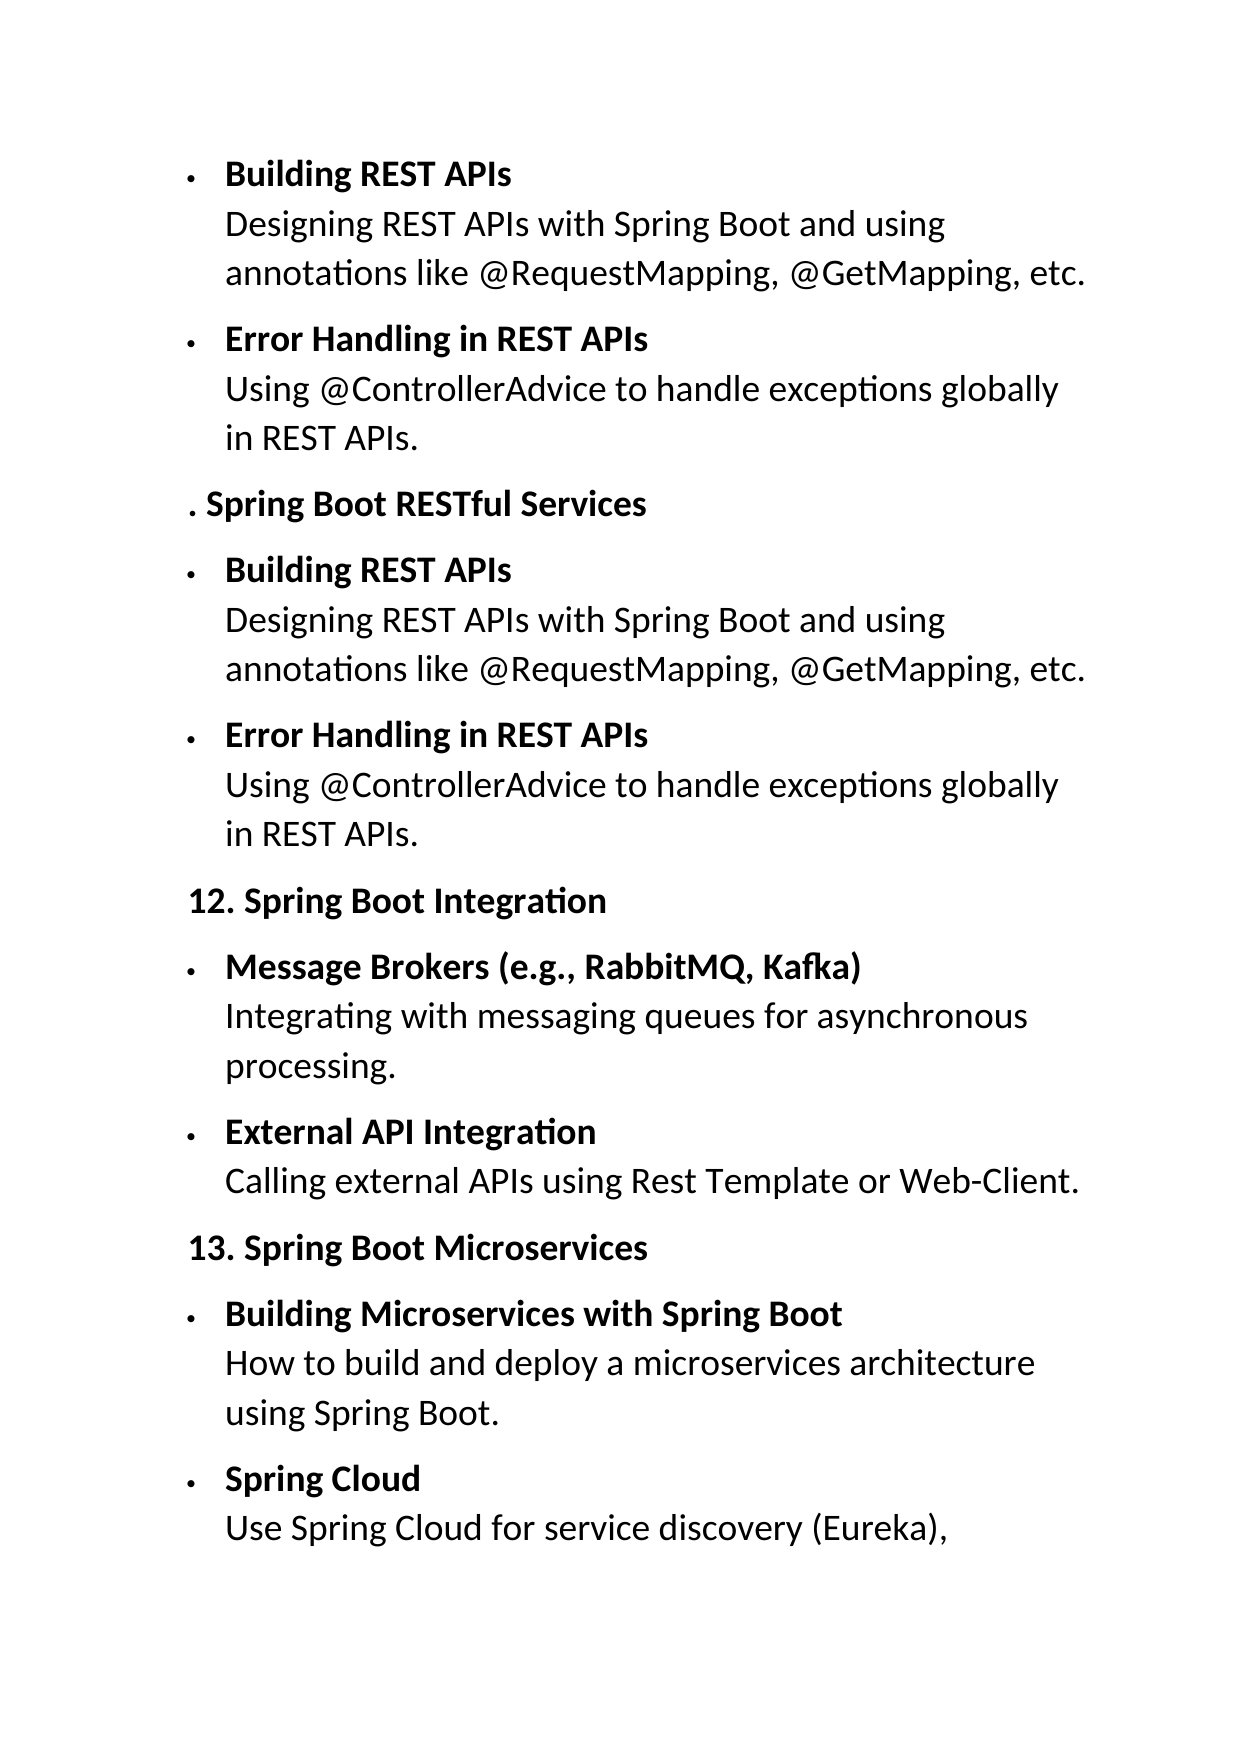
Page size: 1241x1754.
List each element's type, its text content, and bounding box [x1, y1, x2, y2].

list Message Brokers (e.g., RabbitMQ, Kafka) Integrating with messaging queues for asynchronous processing. [187, 943, 1090, 1087]
list Error Handling in REST APIs Using @ControllerAdvice to handle exceptions globally in REST APIs. [187, 315, 1090, 460]
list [187, 1455, 1090, 1550]
list Building REST APIs Designing REST APIs with Spring Boot and using annotations like @RequestMapping, @GetMapping, etc. [187, 546, 1090, 691]
list Building REST APIs Designing REST APIs with Spring Boot and using annotations like @RequestMapping, @GetMapping, etc. [187, 150, 1090, 295]
text 13. Spring Boot Microservices [187, 1223, 1090, 1269]
list Building Microservices with Spring Boot How to build and deploy a microservices architecture using Spring Boot. [187, 1289, 1090, 1434]
list External API Integration Calling external APIs using Rest Template or Web-Client. [187, 1108, 1090, 1203]
text 12. Spring Boot Integration [187, 877, 1090, 922]
list Error Handling in REST APIs Using @ControllerAdvice to handle exceptions globally in REST APIs. [187, 711, 1090, 856]
text . Spring Boot RESTful Services [187, 480, 1090, 526]
